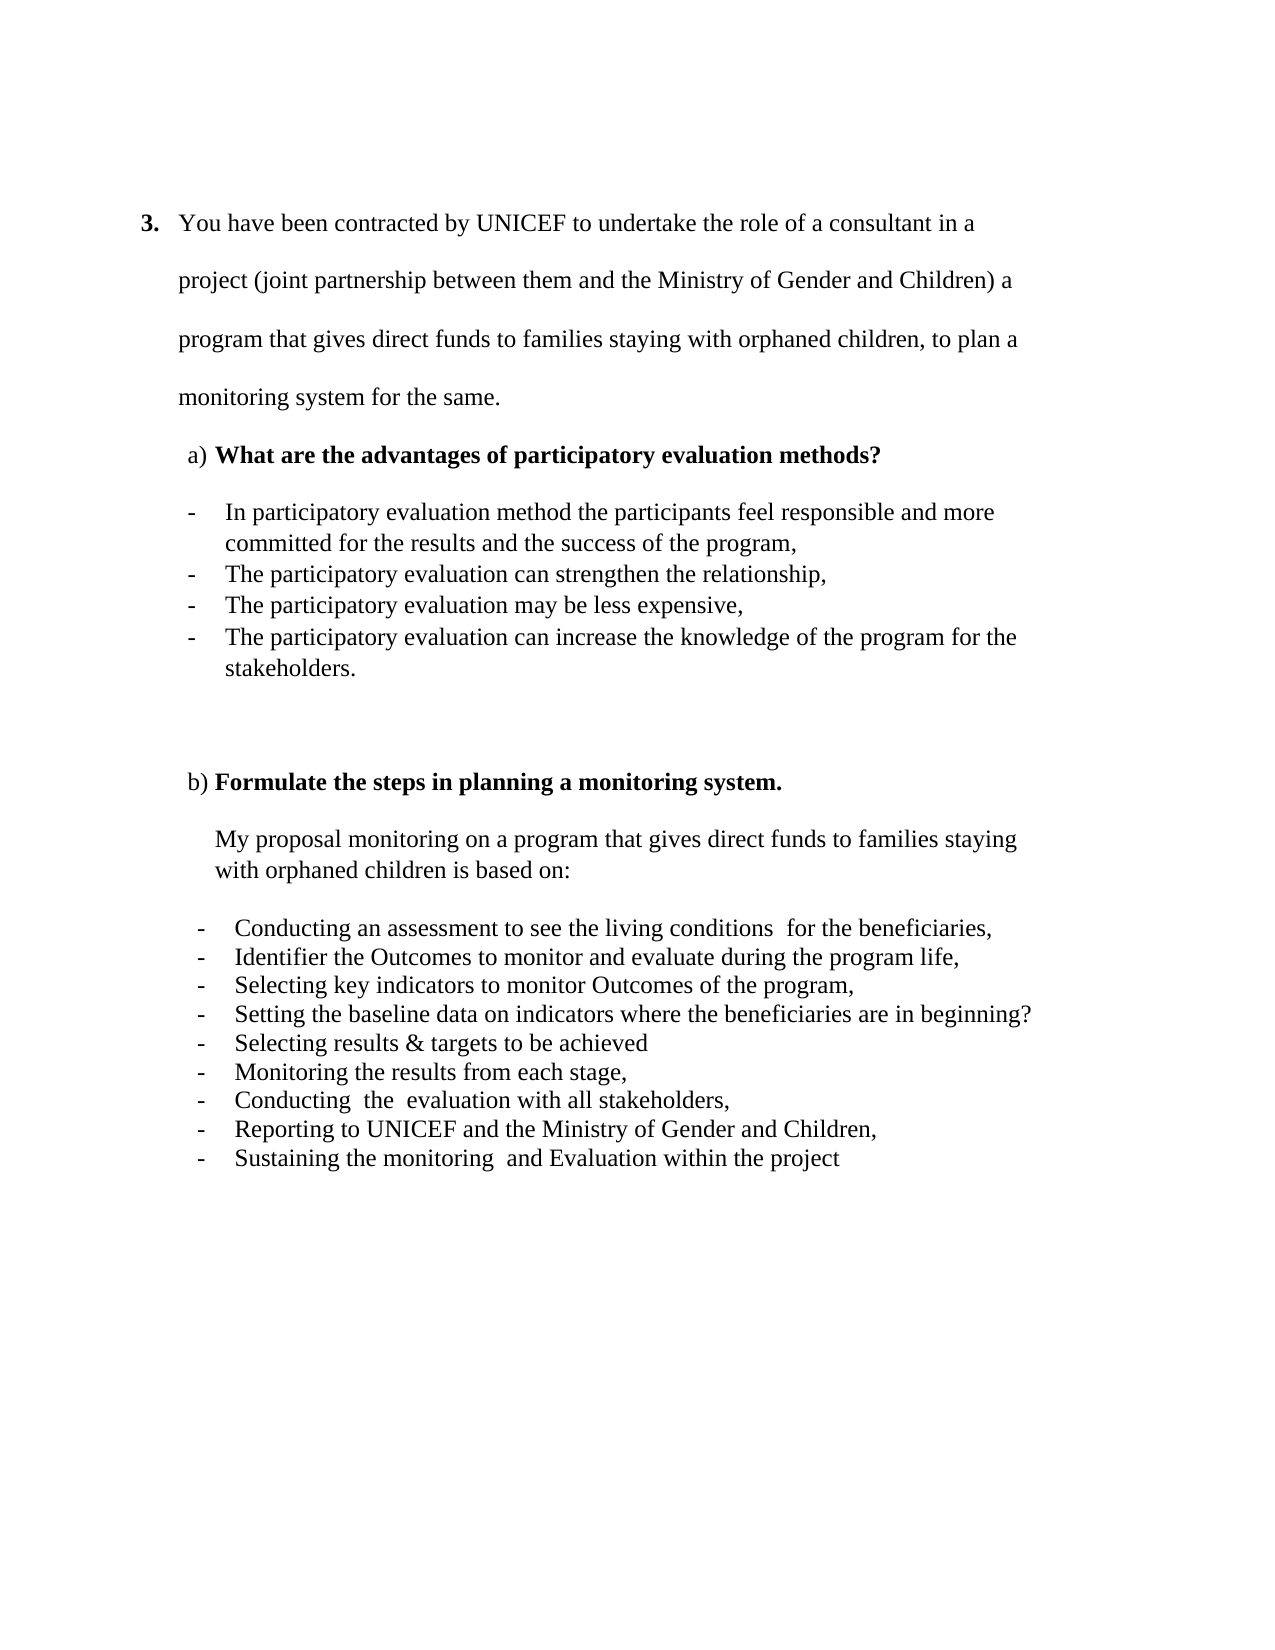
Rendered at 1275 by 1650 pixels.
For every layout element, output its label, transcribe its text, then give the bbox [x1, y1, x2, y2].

list Selecting key indicators to monitor Outcomes of the program, [197, 970, 1125, 999]
list You have been contracted by UNICEF to undertake the role of a consultant in a project (joint partnership between them and the Ministry of Gender and Children) a program that gives direct funds to families staying with orphaned children, to plan a monitoring system for the same. [141, 208, 1046, 410]
list Formulate the steps in planning a monitoring system. [187, 767, 1030, 796]
list Conducting an assessment to see the living conditions for the beneficiaries, [197, 913, 1125, 942]
list Monitoring the results from each stage, [197, 1057, 1125, 1085]
list The participatory evaluation may be less expensive, [187, 591, 1030, 619]
list Reporting to UNICEF and the Ministry of Gender and Children, [197, 1114, 1125, 1143]
list Setting the baseline data on indicators where the beneficiaries are in beginning? [197, 999, 1125, 1028]
list Sustaining the monitoring and Evaluation within the project [197, 1143, 1125, 1172]
text My proposal monitoring on a program that gives direct funds to families staying with orphaned children is based on: [214, 824, 1030, 884]
list In participatory evaluation method the participants feel responsible and more committed for the results and the success of the program, [187, 497, 1030, 557]
list The participatory evaluation can increase the knowledge of the program for the stakeholders. [187, 622, 1030, 681]
list Conducting the evaluation with all stakeholders, [197, 1085, 1125, 1114]
list The participatory evaluation can strengthen the relationship, [187, 559, 1030, 588]
list Identifier the Outcomes to monitor and evaluate during the program life, [197, 942, 1125, 970]
list What are the advantages of participatory evaluation methods? [187, 440, 1030, 469]
list Selecting results & targets to be achieved [197, 1028, 1125, 1057]
